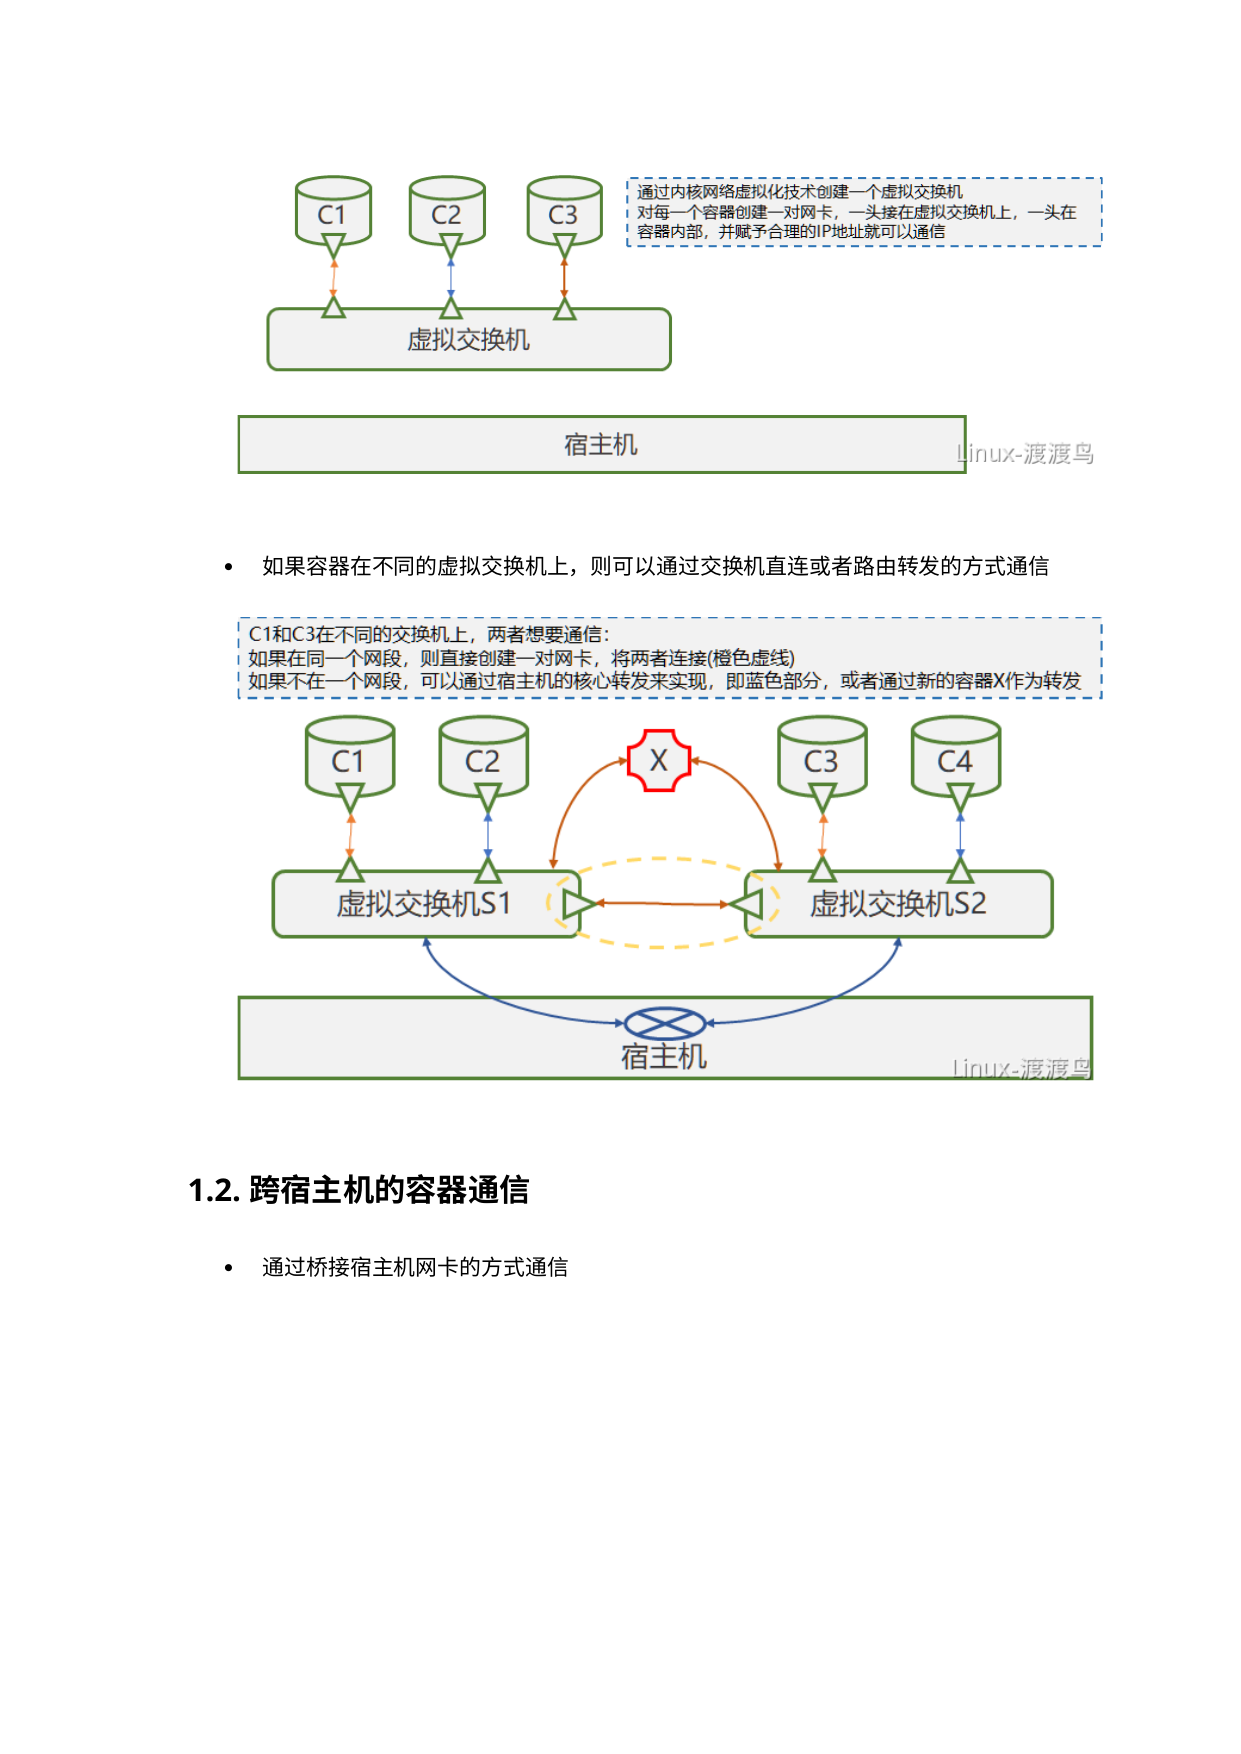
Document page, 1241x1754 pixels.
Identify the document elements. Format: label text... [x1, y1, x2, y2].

picture [237, 617, 1103, 1091]
picture [237, 175, 1103, 474]
list 通过桥接宿主机网卡的方式通信 [225, 1249, 1053, 1282]
subtitle 1.2. 跨宿主机的容器通信 [187, 1155, 1053, 1220]
list 如果容器在不同的虚拟交换机上，则可以通过交换机直连或者路由转发的方式通信 [225, 549, 1053, 581]
